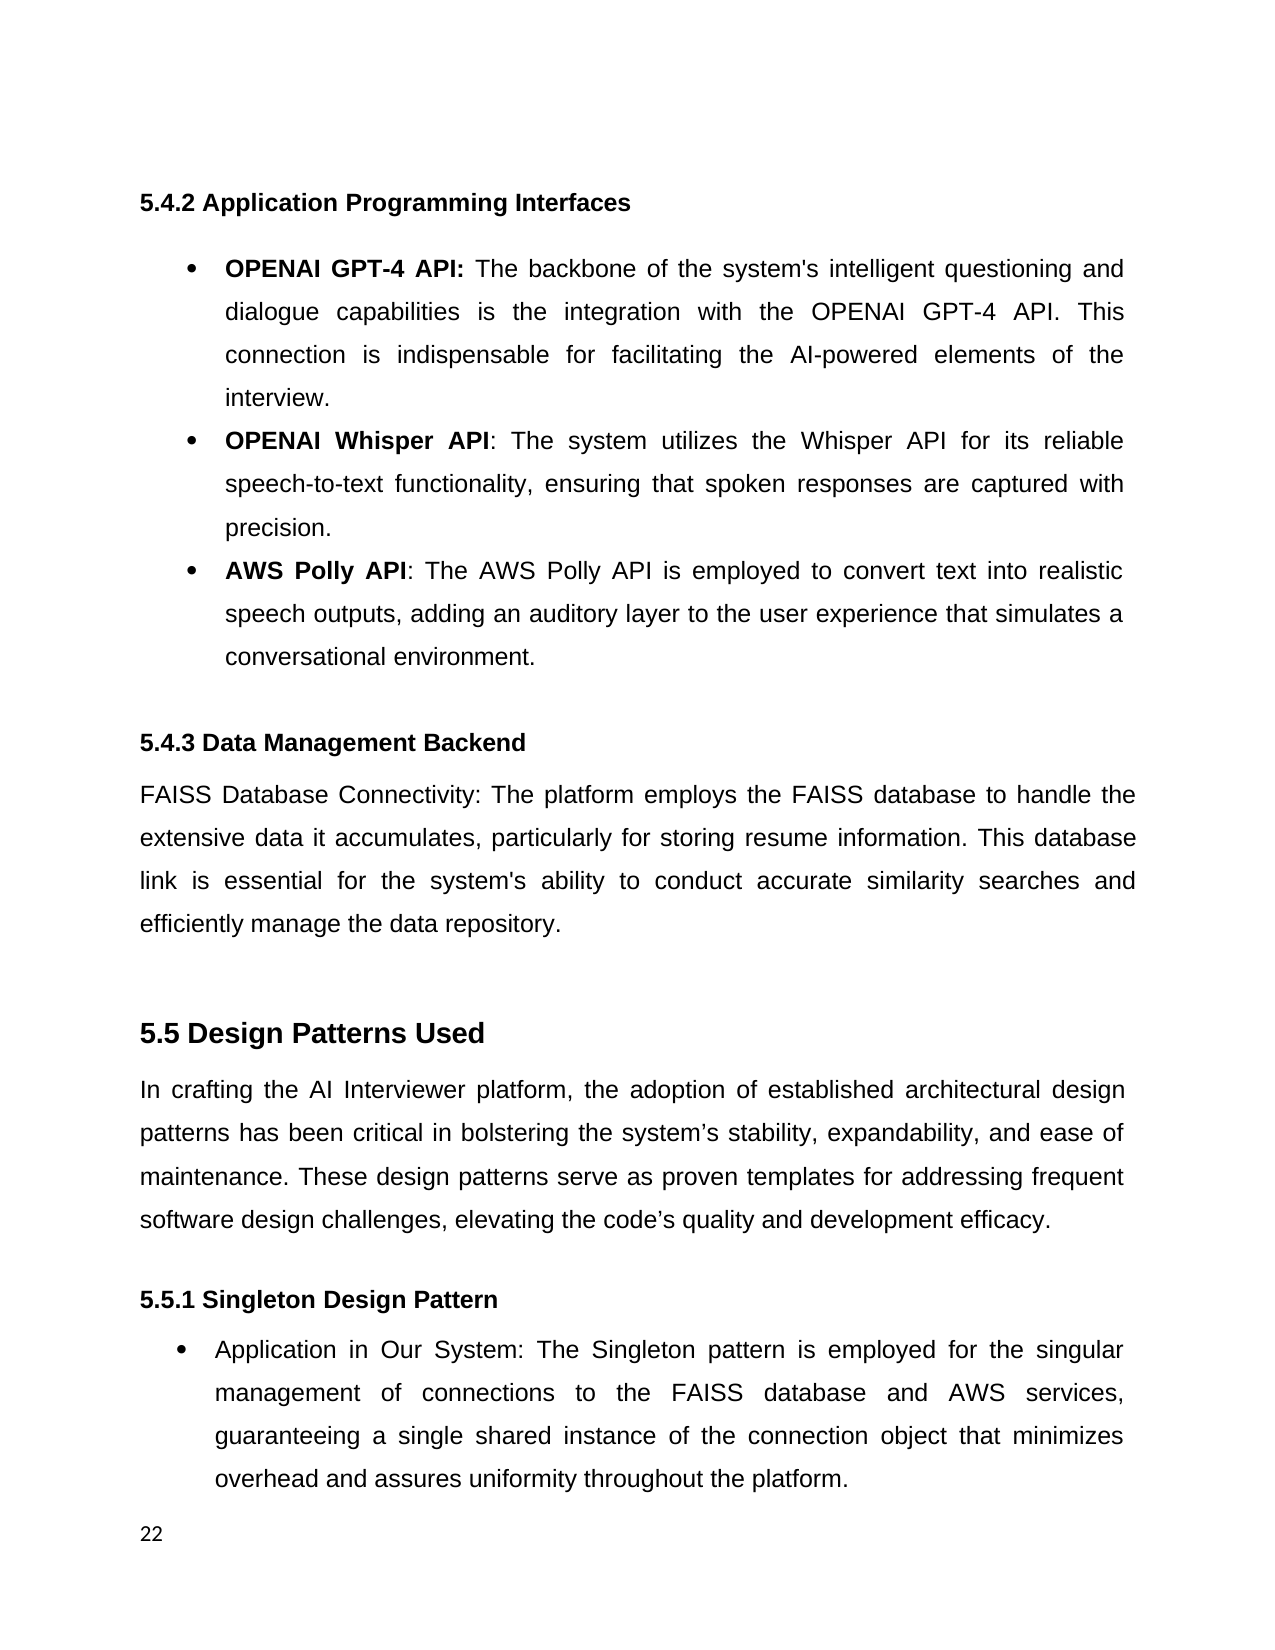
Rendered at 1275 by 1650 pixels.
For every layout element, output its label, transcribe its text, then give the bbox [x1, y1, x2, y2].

list Application in Our System: The Singleton pattern is employed for the singular management of connections to the FAISS database and AWS services, guaranteeing a single shared instance of the connection object that minimizes overhead and assures uniformity throughout the platform. [177, 1335, 1125, 1493]
text In crafting the AI Interviewer platform, the adoption of established architectural design patterns has been critical in bolstering the system’s stability, expandability, and ease of maintenance. These design patterns serve as proven templates for addressing frequent software design challenges, elevating the code’s quality and development efficacy. [139, 1075, 1125, 1233]
subtitle FAISS Database Connectivity: The platform employs the FAISS database to handle the extensive data it accumulates, particularly for storing resume information. This database link is essential for the system's ability to conduct accurate similarity searches and efficiently manage the data repository. [139, 780, 1137, 938]
list OPENAI Whisper API: The system utilizes the Whisper API for its reliable speech-to-text functionality, ensuring that spoken responses are captured with precision. [187, 426, 1125, 541]
subtitle 5.4.3 Data Management Backend [139, 728, 1137, 757]
list OPENAI GPT-4 API: The backbone of the system's intelligent questioning and dialogue capabilities is the integration with the OPENAI GPT-4 API. This connection is indispensable for facilitating the AI-powered elements of the interview. [187, 253, 1125, 412]
subtitle 5.4.2 Application Programming Interfaces [139, 188, 1137, 217]
subtitle 5.5 Design Patterns Used [139, 1017, 1137, 1050]
subtitle 5.5.1 Singleton Design Pattern [139, 1285, 1137, 1313]
list AWS Polly API: The AWS Polly API is employed to convert text into realistic speech outputs, adding an auditory layer to the user experience that simulates a conversational environment. [187, 556, 1125, 671]
